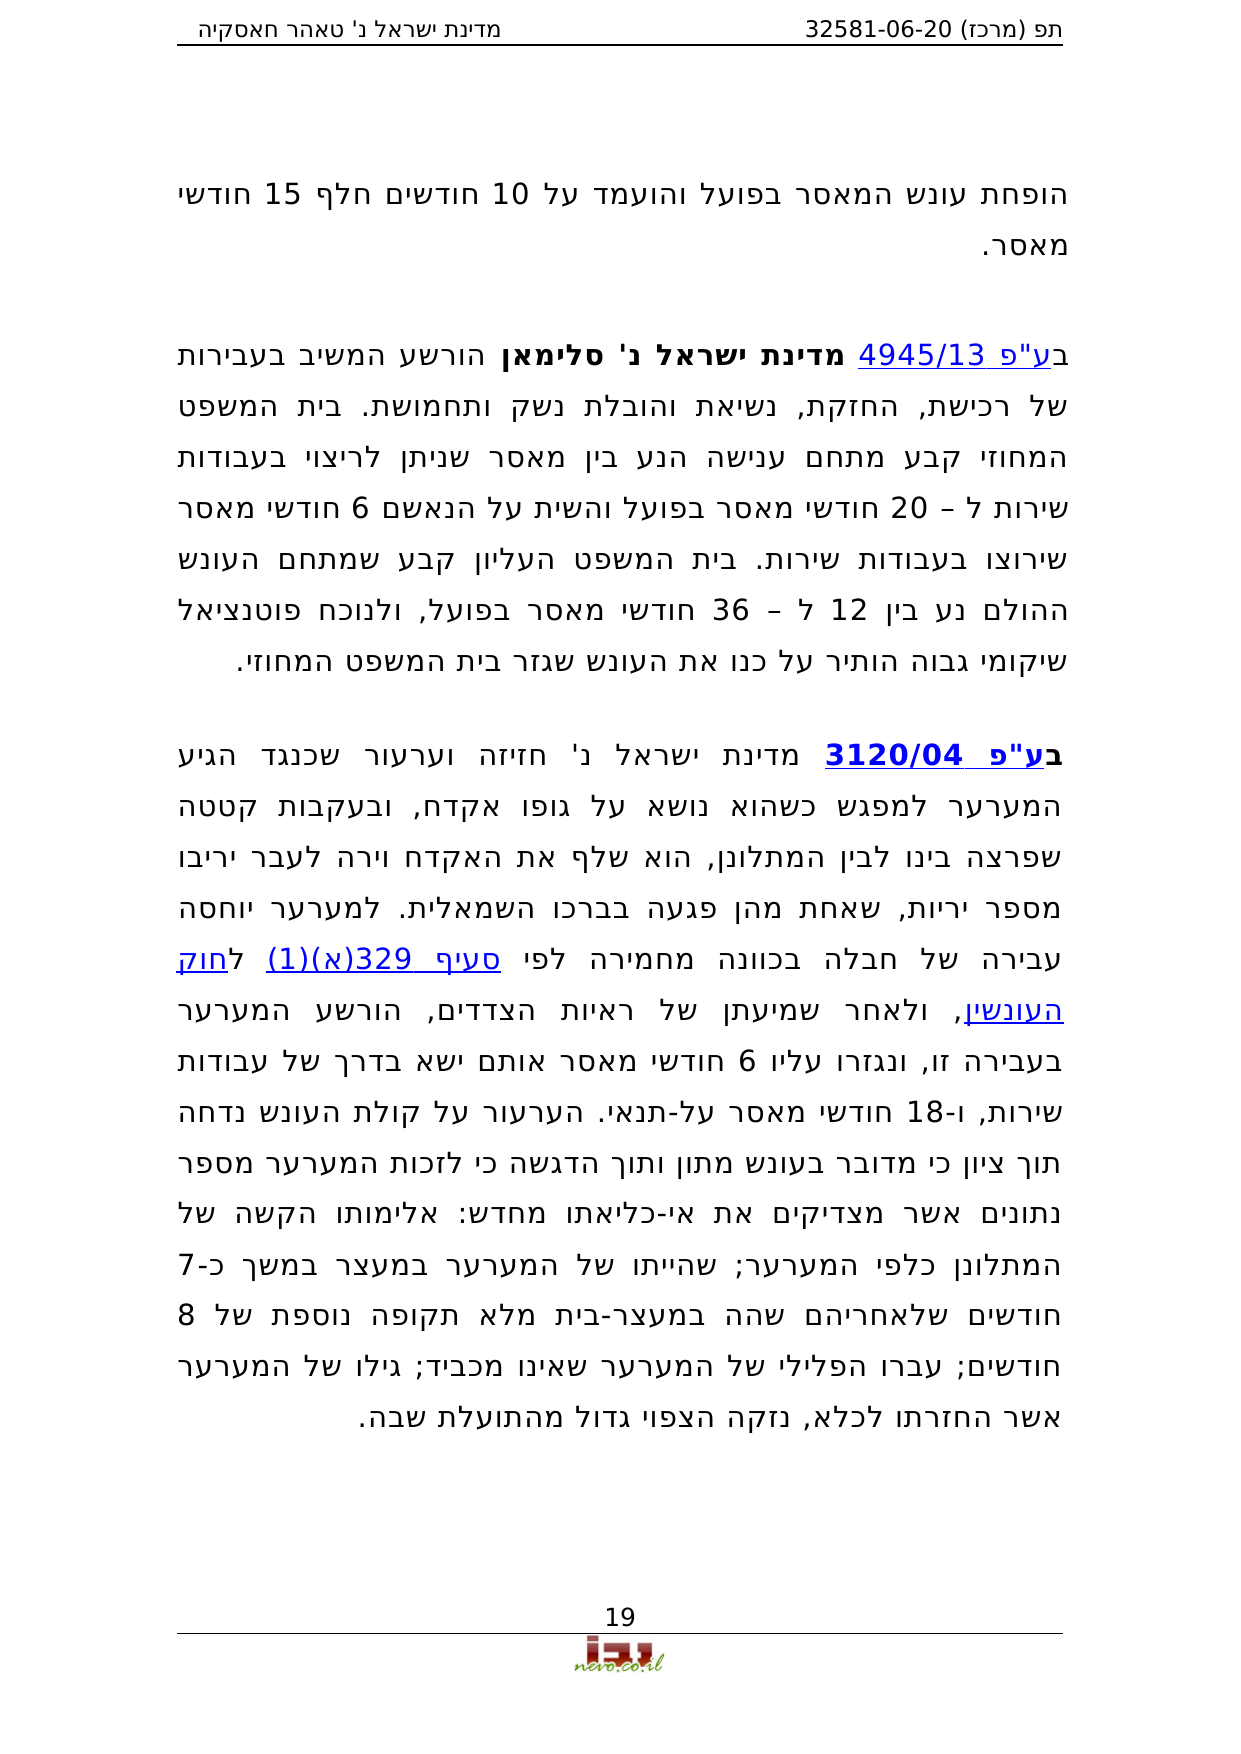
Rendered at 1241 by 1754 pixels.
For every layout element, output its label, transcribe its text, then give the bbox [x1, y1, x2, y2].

text בע"פ 4945/13 מדינת ישראל נ' סלימאן הורשע המשיב בעבירות של רכישת, החזקת, נשיאת והובלת נשק ותחמושת. בית המשפט המחוזי קבע מתחם ענישה הנע בין מאסר שניתן לריצוי בעבודות שירות ל – 20 חודשי מאסר בפועל והשית על הנאשם 6 חודשי מאסר שירוצו בעבודות שירות. בית המשפט העליון קבע שמתחם העונש ההולם נע בין 12 ל – 36 חודשי מאסר בפועל, ולנוכח פוטנציאל שיקומי גבוה הותיר על כנו את העונש שגזר בית המשפט המחוזי. [177, 338, 1069, 678]
text בע"פ 3120/04 מדינת ישראל נ' חזיזה וערעור שכנגד הגיע המערער למפגש כשהוא נושא על גופו אקדח, ובעקבות קטטה שפרצה בינו לבין המתלונן, הוא שלף את האקדח וירה לעבר יריבו מספר יריות, שאחת מהן פגעה בברכו השמאלית. למערער יוחסה עבירה של חבלה בכוונה מחמירה לפי סעיף 329(א)(1) לחוק העונשין, ולאחר שמיעתן של ראיות הצדדים, הורשע המערער בעבירה זו, ונגזרו עליו 6 חודשי מאסר אותם ישא בדרך של עבודות שירות, ו-18 חודשי מאסר על-תנאי. הערעור על קולת העונש נדחה תוך ציון כי מדובר בעונש מתון ותוך הדגשה כי לזכות המערער מספר נתונים אשר מצדיקים את אי-כליאתו מחדש: אלימותו הקשה של המתלונן כלפי המערער; שהייתו של המערער במעצר במשך כ-7 חודשים שלאחריהם שהה במעצר-בית מלא תקופה נוספת של 8 חודשים; עברו הפלילי של המערער שאינו מכביד; גילו של המערער אשר החזרתו לכלא, נזקה הצפוי גדול מהתועלת שבה. [177, 738, 1063, 1434]
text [177, 177, 1069, 262]
picture [574, 1635, 666, 1673]
